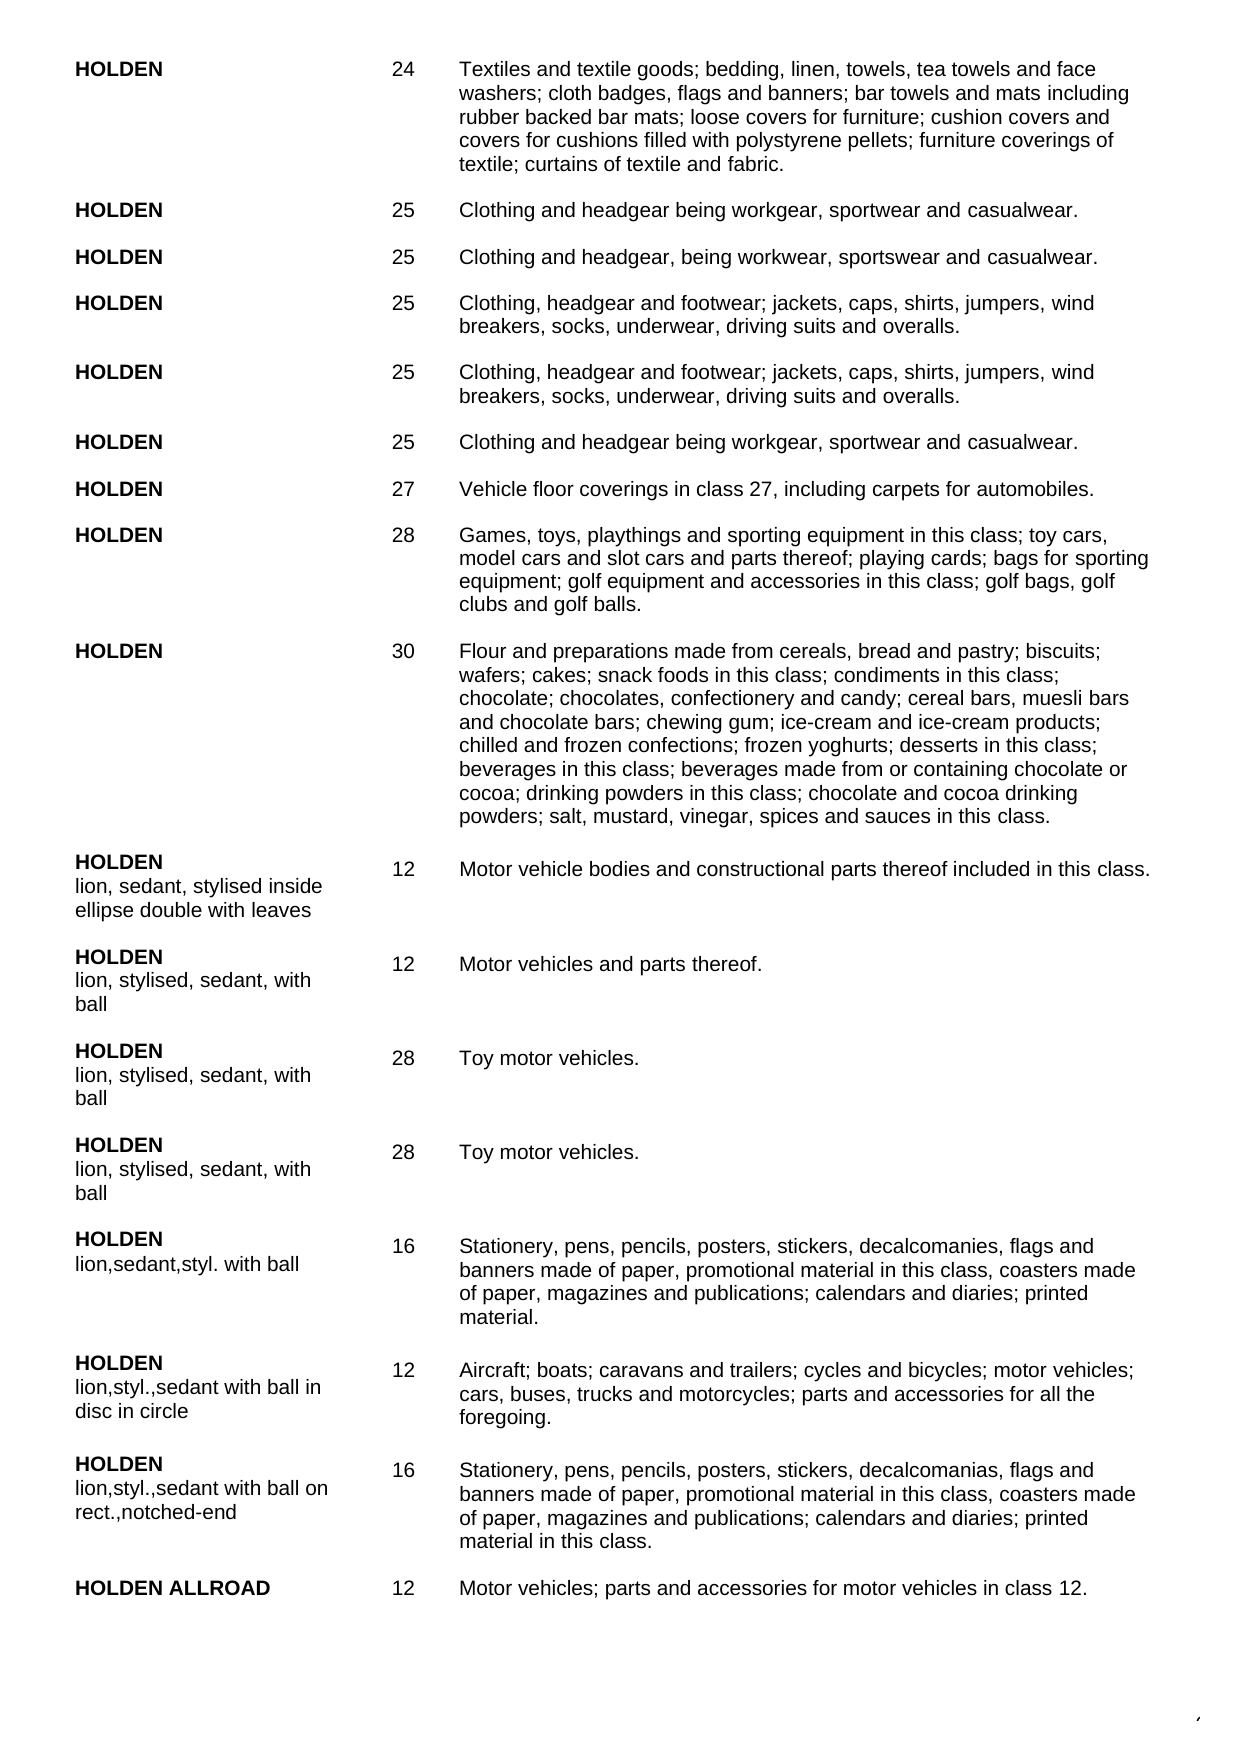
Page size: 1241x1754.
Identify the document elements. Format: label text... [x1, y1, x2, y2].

text 12 Aircraft; boats; caravans and trailers; cycles and bicycles; motor vehicles; cars, buses, trucks and motorcycles; parts and accessories for all the foregoing. [392, 1358, 1134, 1429]
text HOLDEN 27 Vehicle floor coverings in class 27, including carpets for automobiles. [75, 477, 1240, 501]
text HOLDEN 25 Clothing and headgear being workgear, sportwear and casualwear. [75, 198, 1240, 222]
text 16 Stationery, pens, pencils, posters, stickers, decalcomanias, flags and banners made of paper, promotional material in this class, coasters made of paper, magazines and publications; calendars and diaries; printed material in this class. [392, 1459, 1137, 1553]
text HOLDEN 25 Clothing, headgear and footwear; jackets, caps, shirts, jumpers, wind breakers, socks, underwear, driving suits and overalls. [75, 361, 1095, 407]
text lion,sedant,styl. with ball [75, 1252, 304, 1276]
subtitle HOLDEN [75, 1452, 329, 1476]
subtitle HOLDEN [75, 850, 323, 875]
text 16 Stationery, pens, pencils, posters, stickers, decalcomanies, flags and banners made of paper, promotional material in this class, coasters made of paper, magazines and publications; calendars and diaries; printed material. [392, 1234, 1137, 1328]
text HOLDEN 24 Textiles and textile goods; bedding, linen, towels, tea towels and face washers; cloth badges, flags and banners; bar towels and mats including rubber backed bar mats; loose covers for furniture; cushion covers and covers for cushions filled with polystyrene pellets; furniture coverings of textile; curtains of textile and fabric. [75, 58, 1130, 176]
subtitle HOLDEN [75, 1351, 322, 1376]
text HOLDEN 25 Clothing and headgear, being workwear, sportswear and casualwear. [75, 245, 1240, 269]
subtitle HOLDEN [75, 944, 311, 969]
text HOLDEN ALLROAD 12 Motor vehicles; parts and accessories for motor vehicles in class 12. [75, 1576, 1240, 1599]
text HOLDEN 30 Flour and preparations made from cereals, bread and pastry; biscuits; wafers; cakes; snack foods in this class; condiments in this class; chocolate; chocolates, confectionery and candy; cereal bars, muesli bars and chocolate bars; chewing gum; ice-cream and ice-cream products; chilled and frozen confections; frozen yoghurts; desserts in this class; beverages in this class; beverages made from or containing chocolate or cocoa; drinking powders in this class; chocolate and cocoa drinking powders; salt, mustard, vinegar, spices and sauces in this class. [75, 639, 1130, 828]
text 12 Motor vehicle bodies and constructional parts thereof included in this class. [392, 857, 1240, 881]
text lion,styl.,sedant with ball on rect.,notched-end [75, 1476, 329, 1523]
text HOLDEN 25 Clothing and headgear being workgear, sportwear and casualwear. [75, 430, 1240, 454]
text 28 Toy motor vehicles. [392, 1140, 1240, 1164]
text HOLDEN 25 Clothing, headgear and footwear; jackets, caps, shirts, jumpers, wind breakers, socks, underwear, driving suits and overalls. [75, 292, 1095, 338]
subtitle HOLDEN [75, 1039, 311, 1063]
subtitle HOLDEN [75, 1227, 304, 1252]
subtitle HOLDEN [75, 1133, 311, 1157]
text lion, stylised, sedant, with ball [75, 969, 312, 1016]
text lion,styl.,sedant with ball in disc in circle [75, 1376, 324, 1423]
text HOLDEN 28 Games, toys, playthings and sporting equipment in this class; toy cars, model cars and slot cars and parts thereof; playing cards; bags for sporting equipment; golf equipment and accessories in this class; golf bags, golf clubs and golf balls. [75, 524, 1150, 616]
text 12 Motor vehicles and parts thereof. [392, 951, 1240, 975]
text lion, stylised, sedant, with ball [75, 1158, 312, 1204]
text 28 Toy motor vehicles. [392, 1046, 1240, 1070]
text lion, stylised, sedant, with ball [75, 1064, 312, 1110]
text lion, sedant, stylised inside ellipse double with leaves [75, 875, 324, 922]
